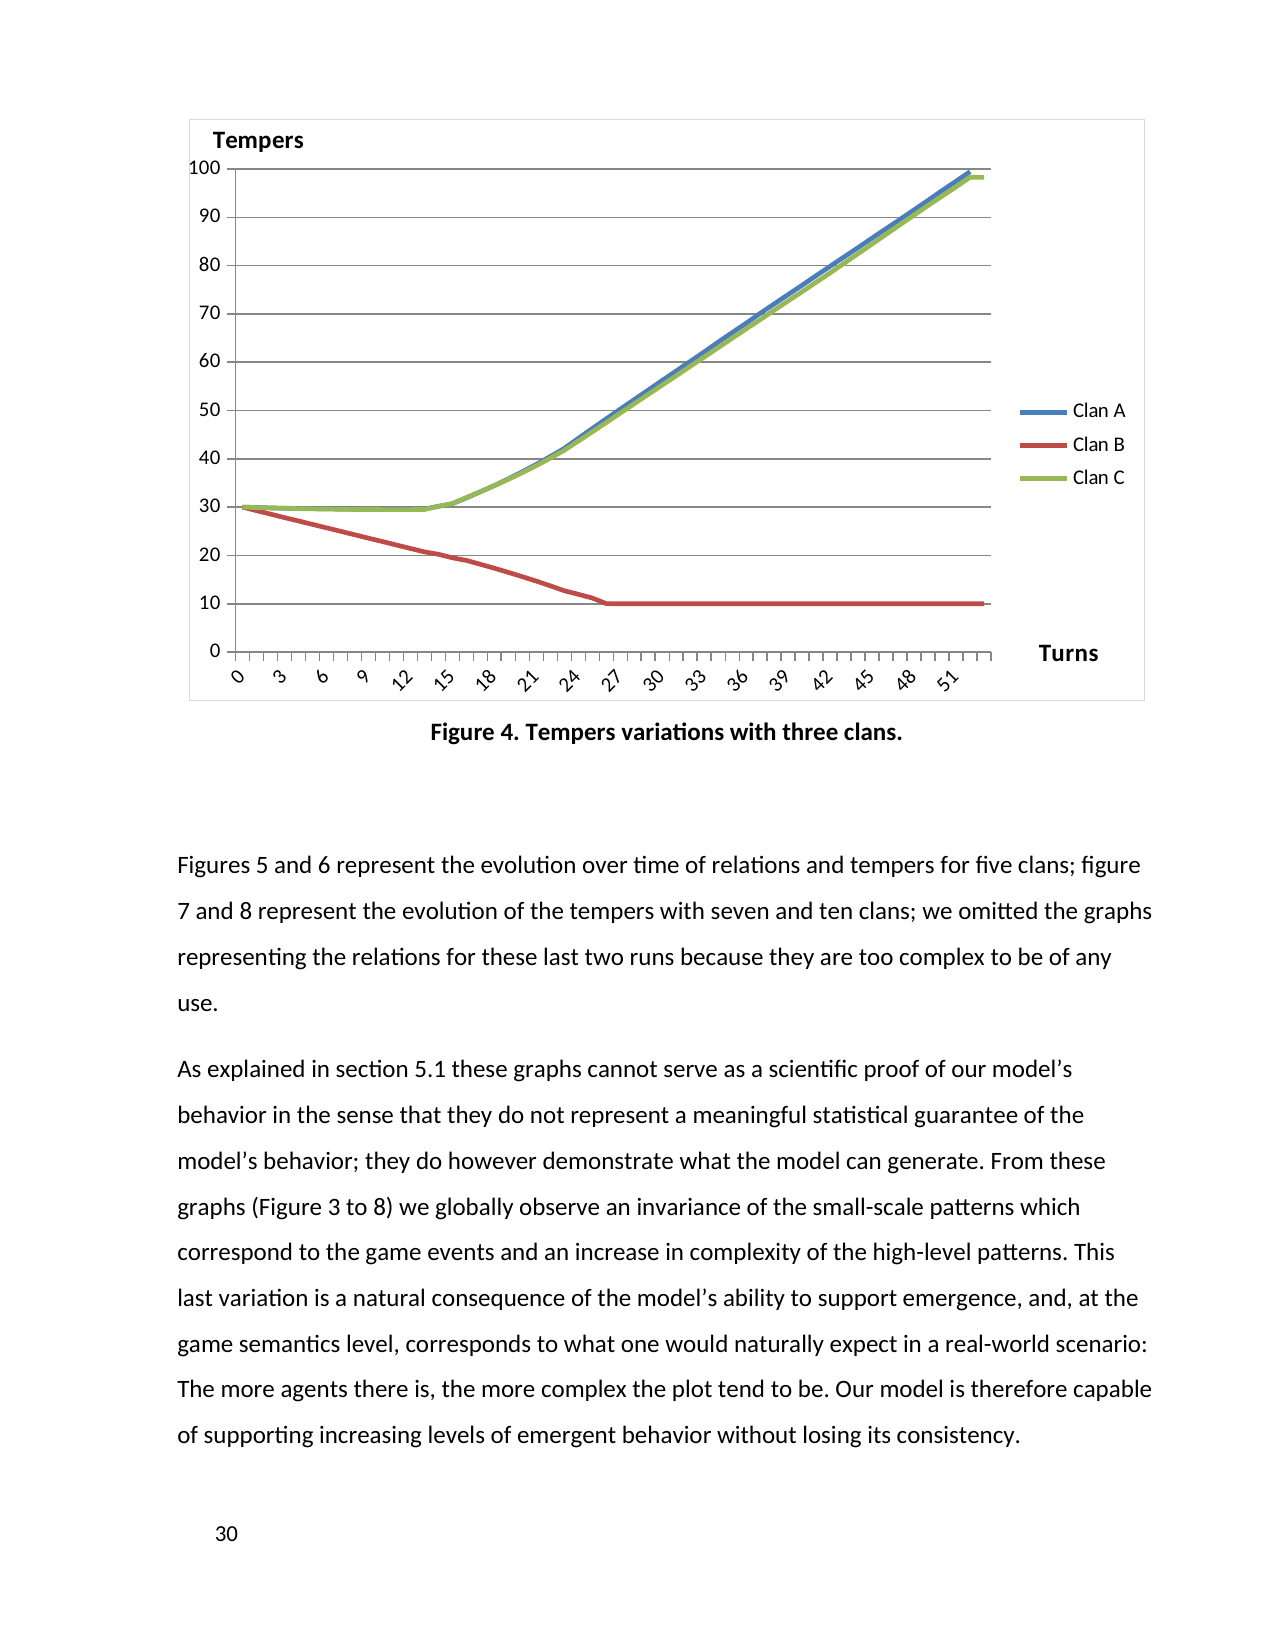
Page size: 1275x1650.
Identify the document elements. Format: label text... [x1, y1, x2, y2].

text Figure 4. Tempers variations with three clans. [177, 118, 1156, 747]
text Figures 5 and 6 represent the evolution over time of relations and tempers for five clans; figure 7 and 8 represent the evolution of the tempers with seven and ten clans; we omitted the graphs representing the relations for these last two runs because they are too complex to be of any use. [177, 850, 1156, 1017]
text As explained in section 5.1 these graphs cannot serve as a scientific proof of our model’s behavior in the sense that they do not represent a meaningful statistical guarantee of the model’s behavior; they do however demonstrate what the model can generate. From these graphs (Figure 3 to 8) we globally observe an invariance of the small-scale patterns which correspond to the game events and an increase in complexity of the high-level patterns. This last variation is a natural consequence of the model’s ability to support emergence, and, at the game semantics level, corresponds to what one would naturally expect in a real-world scenario: The more agents there is, the more complex the plot tend to be. Our model is therefore capable of supporting increasing levels of emergent behavior without losing its consistency. [177, 1053, 1156, 1492]
